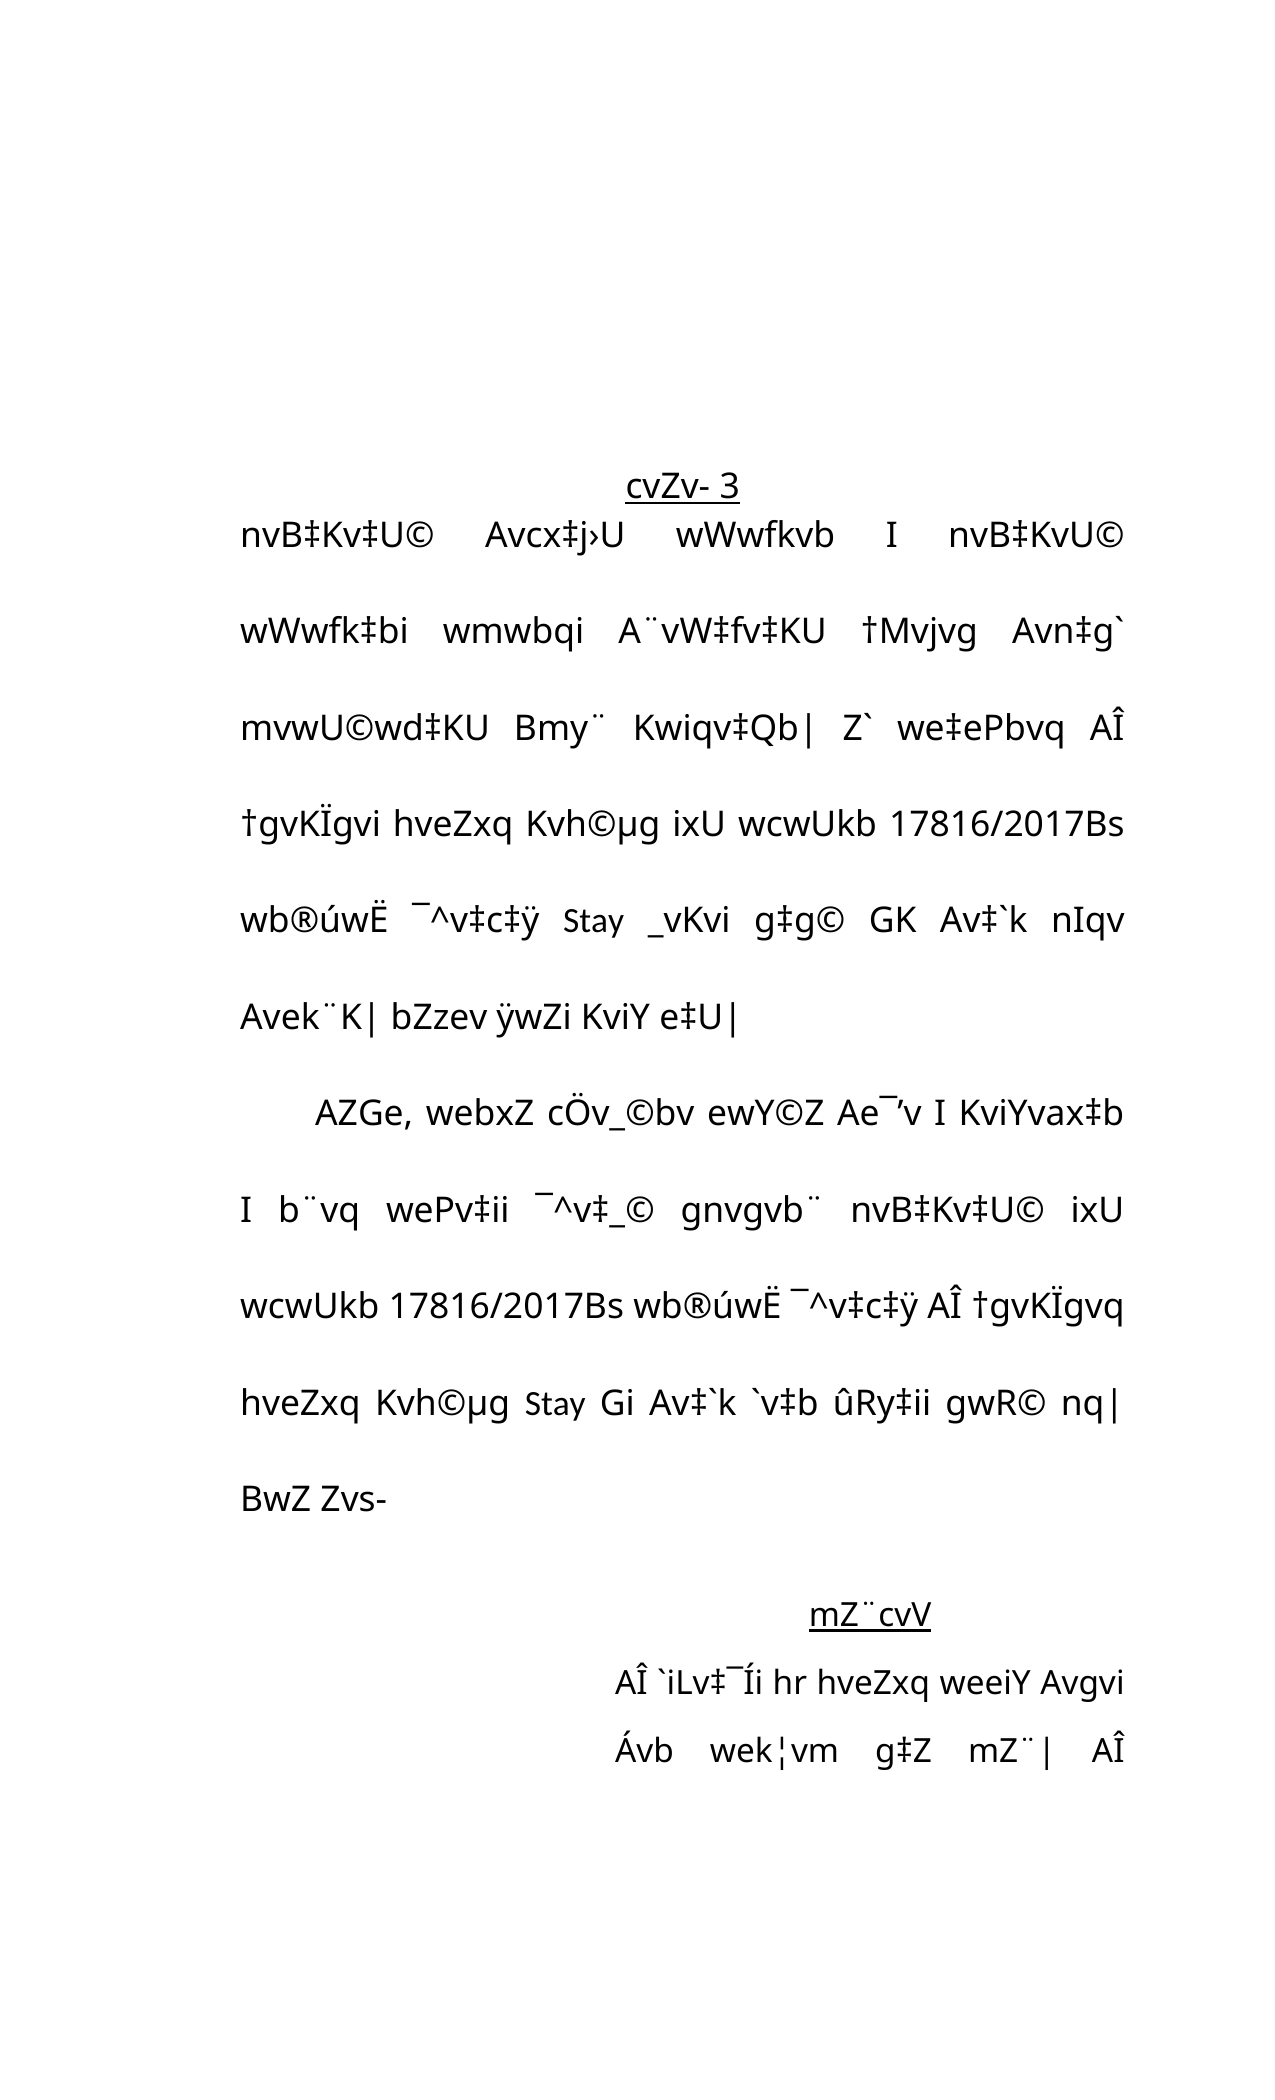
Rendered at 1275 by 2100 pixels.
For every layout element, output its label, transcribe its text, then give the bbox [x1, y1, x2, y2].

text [615, 1659, 1125, 1773]
text mZ¨cvV [615, 1591, 1125, 1636]
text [240, 509, 1125, 1039]
text AZGe, webxZ cÖv_©bv ewY©Z Ae¯’v I KviYvax‡b I b¨vq wePv‡ii ¯^v‡_© gnvgvb¨ nvB‡Kv‡U© ixU wcwUkb 17816/2017Bs wb®úwË ¯^v‡c‡ÿ AÎ †gvKÏgvq hveZxq Kvh©µg Stay Gi Av‡`k `v‡b ûRy‡ii gwR© nq| BwZ Zvs- [240, 1088, 1125, 1522]
